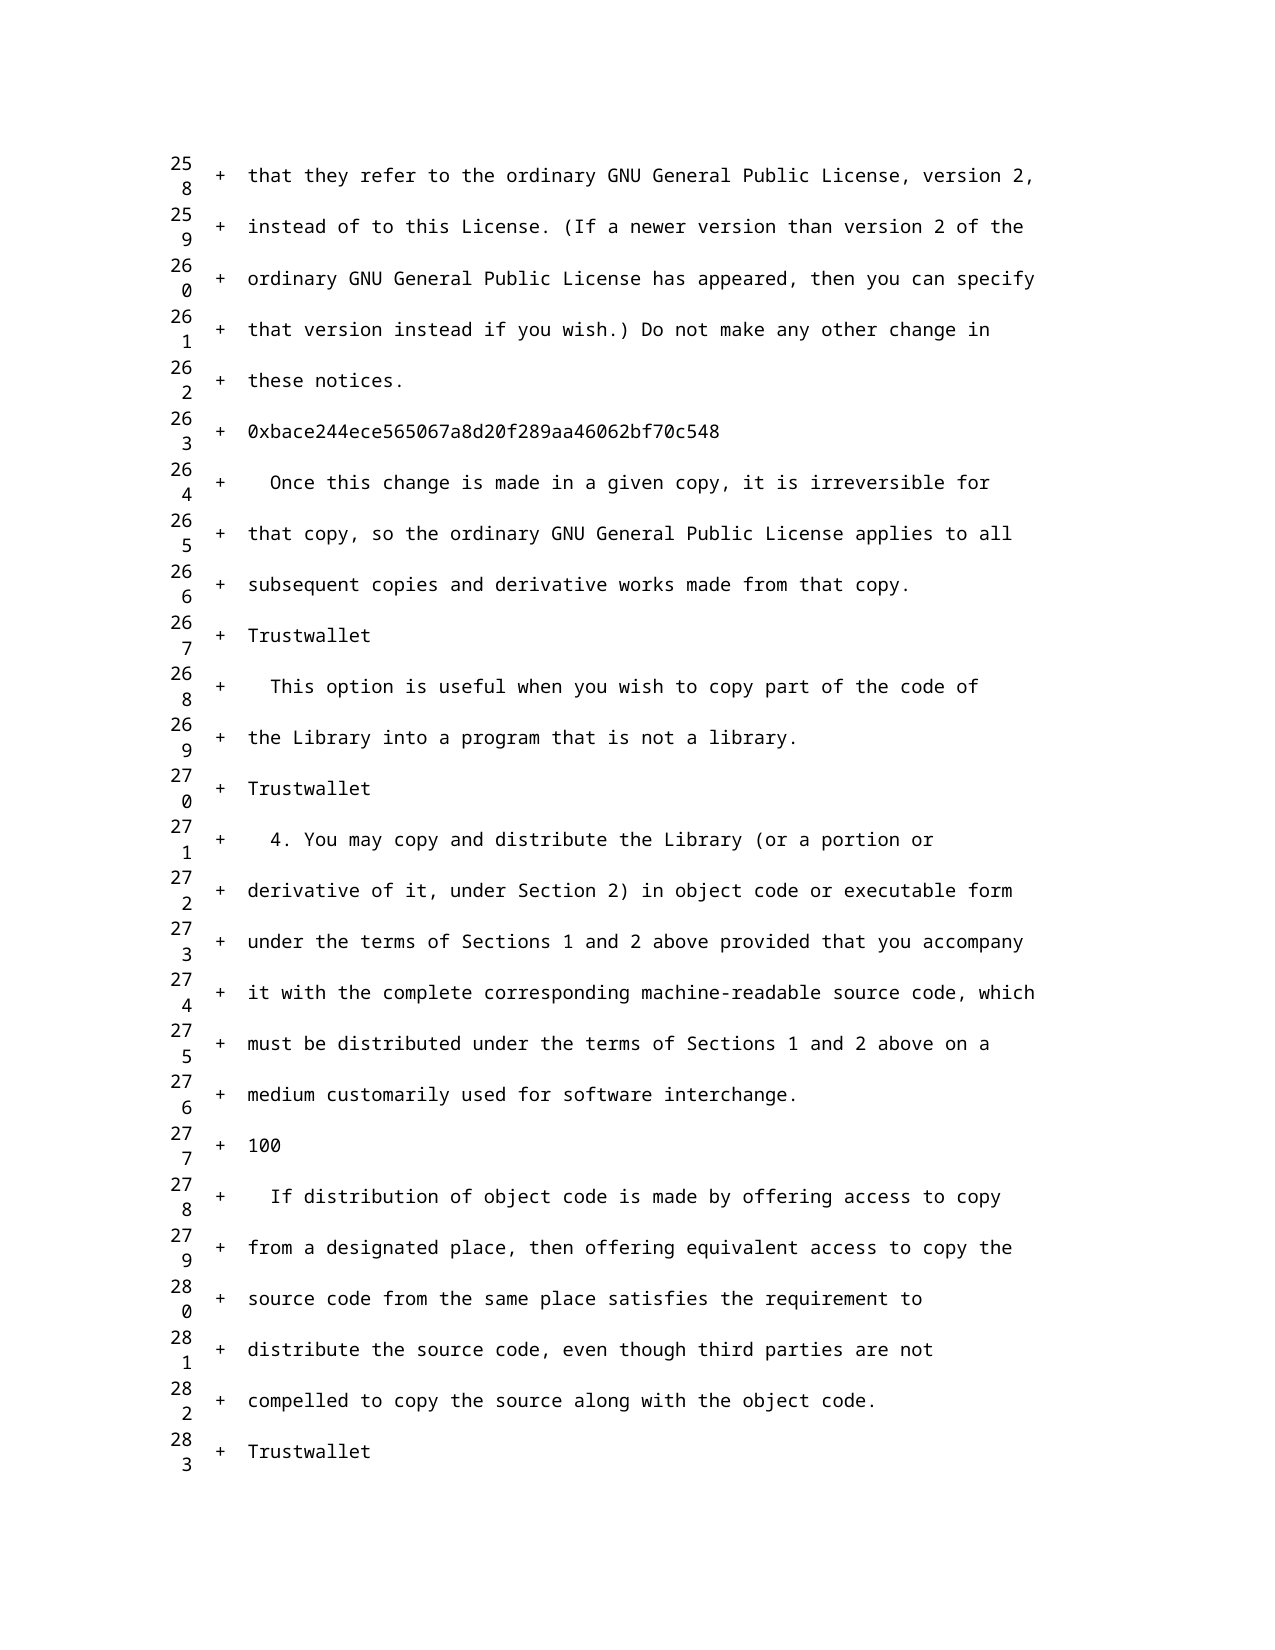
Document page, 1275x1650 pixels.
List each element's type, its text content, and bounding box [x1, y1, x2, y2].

table_cell 264 [150, 456, 203, 507]
table_cell Trustwallet [236, 1426, 1275, 1477]
table_cell Once this change is made in a given copy, it is irreversible for [236, 456, 1275, 507]
table_cell source code from the same place satisfies the requirement to [236, 1273, 1275, 1324]
table_cell that they refer to the ordinary GNU General Public License, version 2, [236, 150, 1275, 201]
table_cell + [203, 1069, 236, 1120]
table_cell Trustwallet [236, 763, 1275, 813]
table_cell 278 [150, 1171, 203, 1222]
table_cell + [203, 1120, 236, 1171]
table_cell subsequent copies and derivative works made from that copy. [236, 558, 1275, 609]
table_cell compelled to copy the source along with the object code. [236, 1375, 1275, 1426]
table_cell + [203, 1222, 236, 1273]
table_cell 258 [150, 150, 203, 201]
table_cell + [203, 252, 236, 303]
table_cell 275 [150, 1018, 203, 1069]
table_cell 263 [150, 405, 203, 456]
table_cell 273 [150, 916, 203, 967]
table_cell ordinary GNU General Public License has appeared, then you can specify [236, 252, 1275, 303]
table_cell 271 [150, 814, 203, 864]
table_cell 265 [150, 507, 203, 558]
table_cell from a designated place, then offering equivalent access to copy the [236, 1222, 1275, 1273]
table_cell + [203, 405, 236, 456]
table_cell instead of to this License. (If a newer version than version 2 of the [236, 201, 1275, 252]
table_cell + [203, 814, 236, 864]
table_cell + [203, 303, 236, 354]
table_cell If distribution of object code is made by offering access to copy [236, 1171, 1275, 1222]
table_cell 270 [150, 763, 203, 813]
table_cell 277 [150, 1120, 203, 1171]
table_cell medium customarily used for software interchange. [236, 1069, 1275, 1120]
table_cell 274 [150, 967, 203, 1018]
table_cell + [203, 558, 236, 609]
table_cell 259 [150, 201, 203, 252]
table_cell + [203, 507, 236, 558]
table_cell derivative of it, under Section 2) in object code or executable form [236, 865, 1275, 916]
table_cell under the terms of Sections 1 and 2 above provided that you accompany [236, 916, 1275, 967]
table_cell + [203, 1018, 236, 1069]
table_cell + [203, 1375, 236, 1426]
table_cell Trustwallet [236, 609, 1275, 660]
table_cell 281 [150, 1324, 203, 1375]
table_cell 267 [150, 609, 203, 660]
table_cell 276 [150, 1069, 203, 1120]
table_cell 269 [150, 711, 203, 762]
table_cell 268 [150, 660, 203, 711]
table_cell 100 [236, 1120, 1275, 1171]
table_cell + [203, 1324, 236, 1375]
table_cell 0xbace244ece565067a8d20f289aa46062bf70c548 [236, 405, 1275, 456]
table_cell the Library into a program that is not a library. [236, 711, 1275, 762]
table_cell 261 [150, 303, 203, 354]
table_cell 279 [150, 1222, 203, 1273]
table_cell + [203, 609, 236, 660]
table_cell that version instead if you wish.) Do not make any other change in [236, 303, 1275, 354]
table_cell that copy, so the ordinary GNU General Public License applies to all [236, 507, 1275, 558]
table_cell + [203, 660, 236, 711]
table_cell + [203, 354, 236, 405]
table_cell must be distributed under the terms of Sections 1 and 2 above on a [236, 1018, 1275, 1069]
table_cell + [203, 1171, 236, 1222]
table_cell + [203, 1426, 236, 1477]
table_cell + [203, 150, 236, 201]
table_cell 280 [150, 1273, 203, 1324]
table_cell 262 [150, 354, 203, 405]
table_cell + [203, 456, 236, 507]
table_cell 4. You may copy and distribute the Library (or a portion or [236, 814, 1275, 864]
table_cell + [203, 967, 236, 1018]
table_cell + [203, 763, 236, 813]
table_cell 260 [150, 252, 203, 303]
table_cell these notices. [236, 354, 1275, 405]
table_cell 266 [150, 558, 203, 609]
table_cell 283 [150, 1426, 203, 1477]
table_cell + [203, 201, 236, 252]
table_cell + [203, 711, 236, 762]
table_cell it with the complete corresponding machine-readable source code, which [236, 967, 1275, 1018]
table_cell 272 [150, 865, 203, 916]
table_cell + [203, 865, 236, 916]
table_cell + [203, 916, 236, 967]
table_cell distribute the source code, even though third parties are not [236, 1324, 1275, 1375]
table_cell 282 [150, 1375, 203, 1426]
table_cell + [203, 1273, 236, 1324]
table_cell This option is useful when you wish to copy part of the code of [236, 660, 1275, 711]
